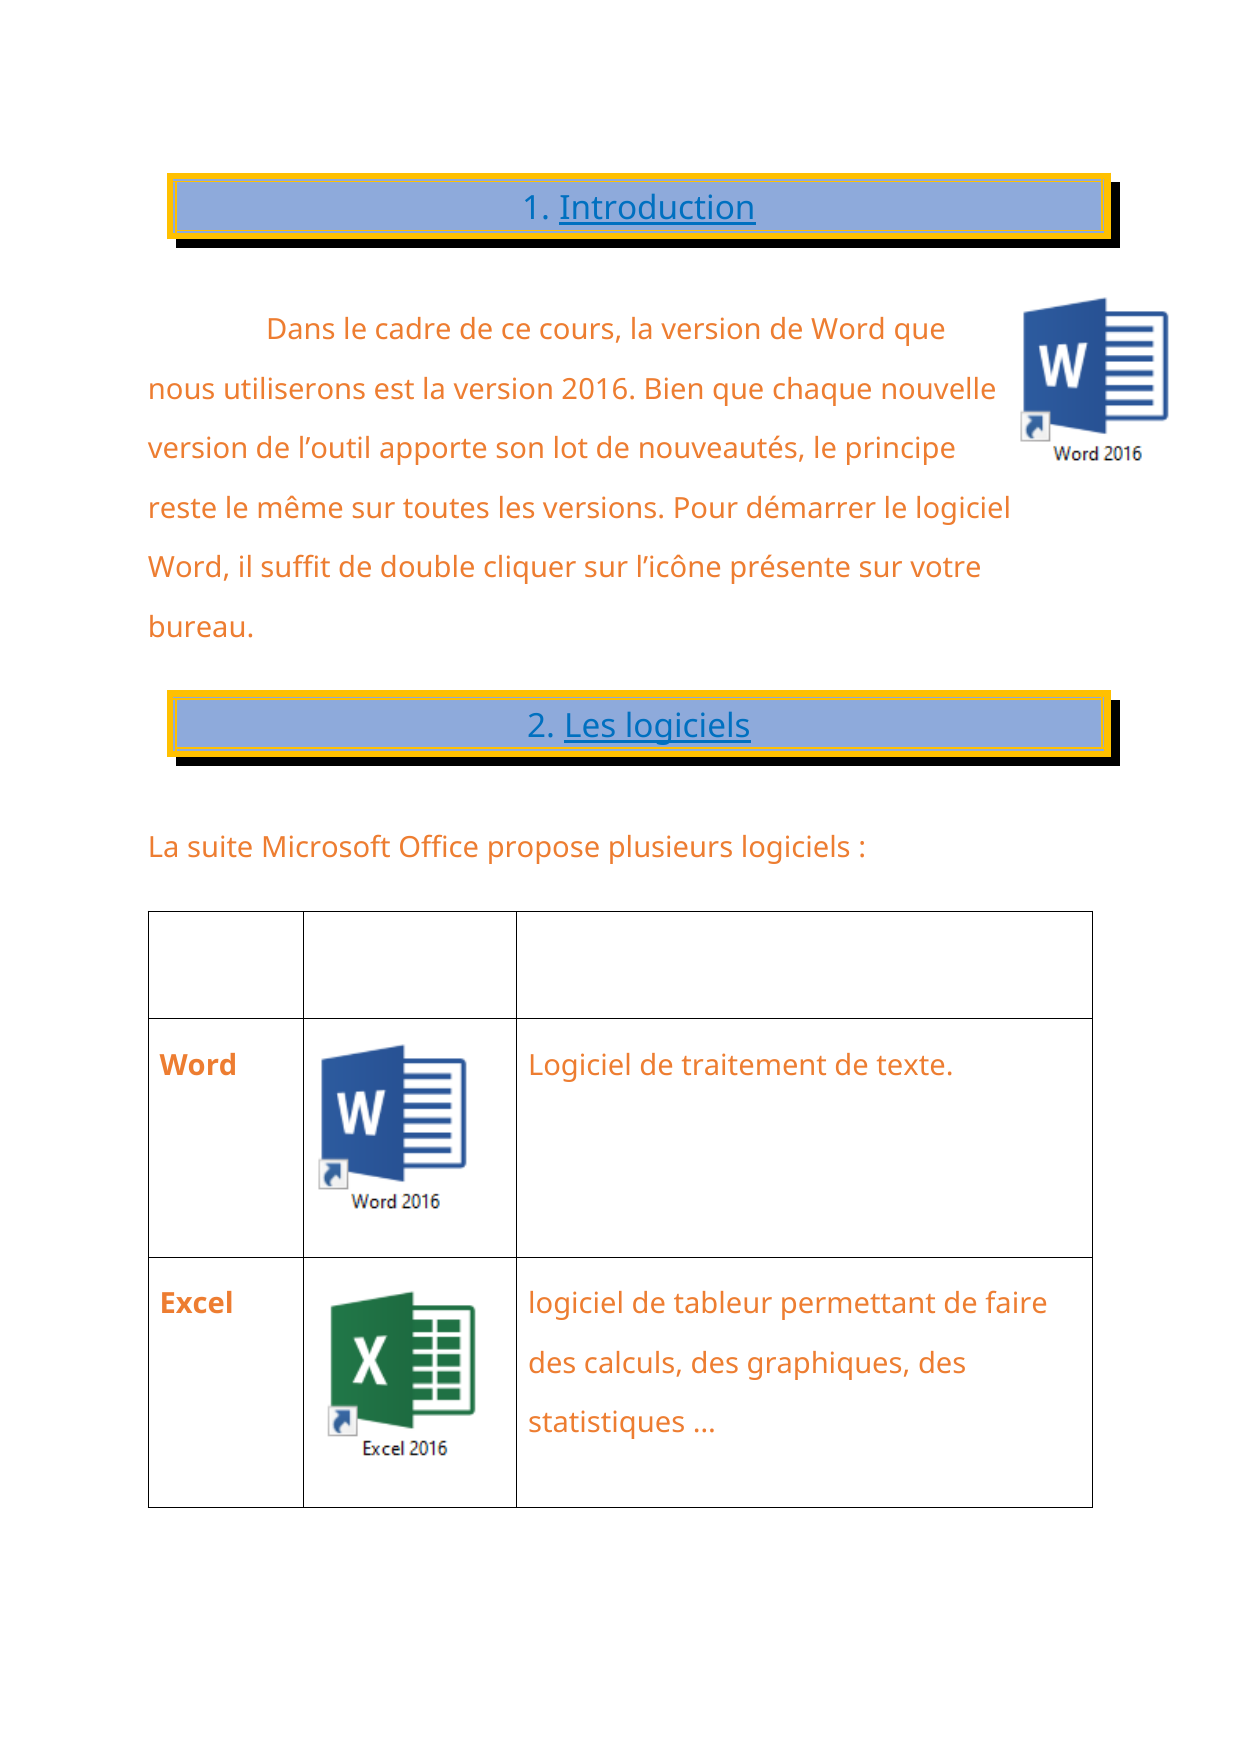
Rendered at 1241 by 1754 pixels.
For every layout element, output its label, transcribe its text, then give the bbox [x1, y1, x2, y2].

picture [314, 1282, 488, 1468]
table_cell [304, 1258, 516, 1507]
picture [1016, 296, 1189, 470]
table_cell [304, 1019, 516, 1257]
table_cell logiciel de tableur permettant de faire des calculs, des graphiques, des statistiques … [517, 1258, 1092, 1507]
table_header [149, 912, 303, 1018]
text La suite Microsoft Office propose plusieurs logiciels : [148, 826, 1093, 866]
table_header [304, 912, 516, 1018]
table_cell Logiciel de traitement de texte. [517, 1019, 1092, 1257]
table_cell Excel [149, 1258, 303, 1507]
list Introduction [177, 182, 1101, 230]
picture [314, 1044, 487, 1218]
table_cell Word [149, 1019, 303, 1257]
text Dans le cadre de ce cours, la version de Word que nous utiliserons est la version 2016. Bien que chaque nouvelle version de l’outil apporte son lot de nouveautés, le principe reste le même sur toutes les versions. Pour démarrer le logiciel Word, il suffit de double cliquer sur l’icône présente sur votre bureau. [148, 308, 1093, 646]
table_header [517, 912, 1092, 1018]
list Les logiciels [177, 700, 1101, 747]
